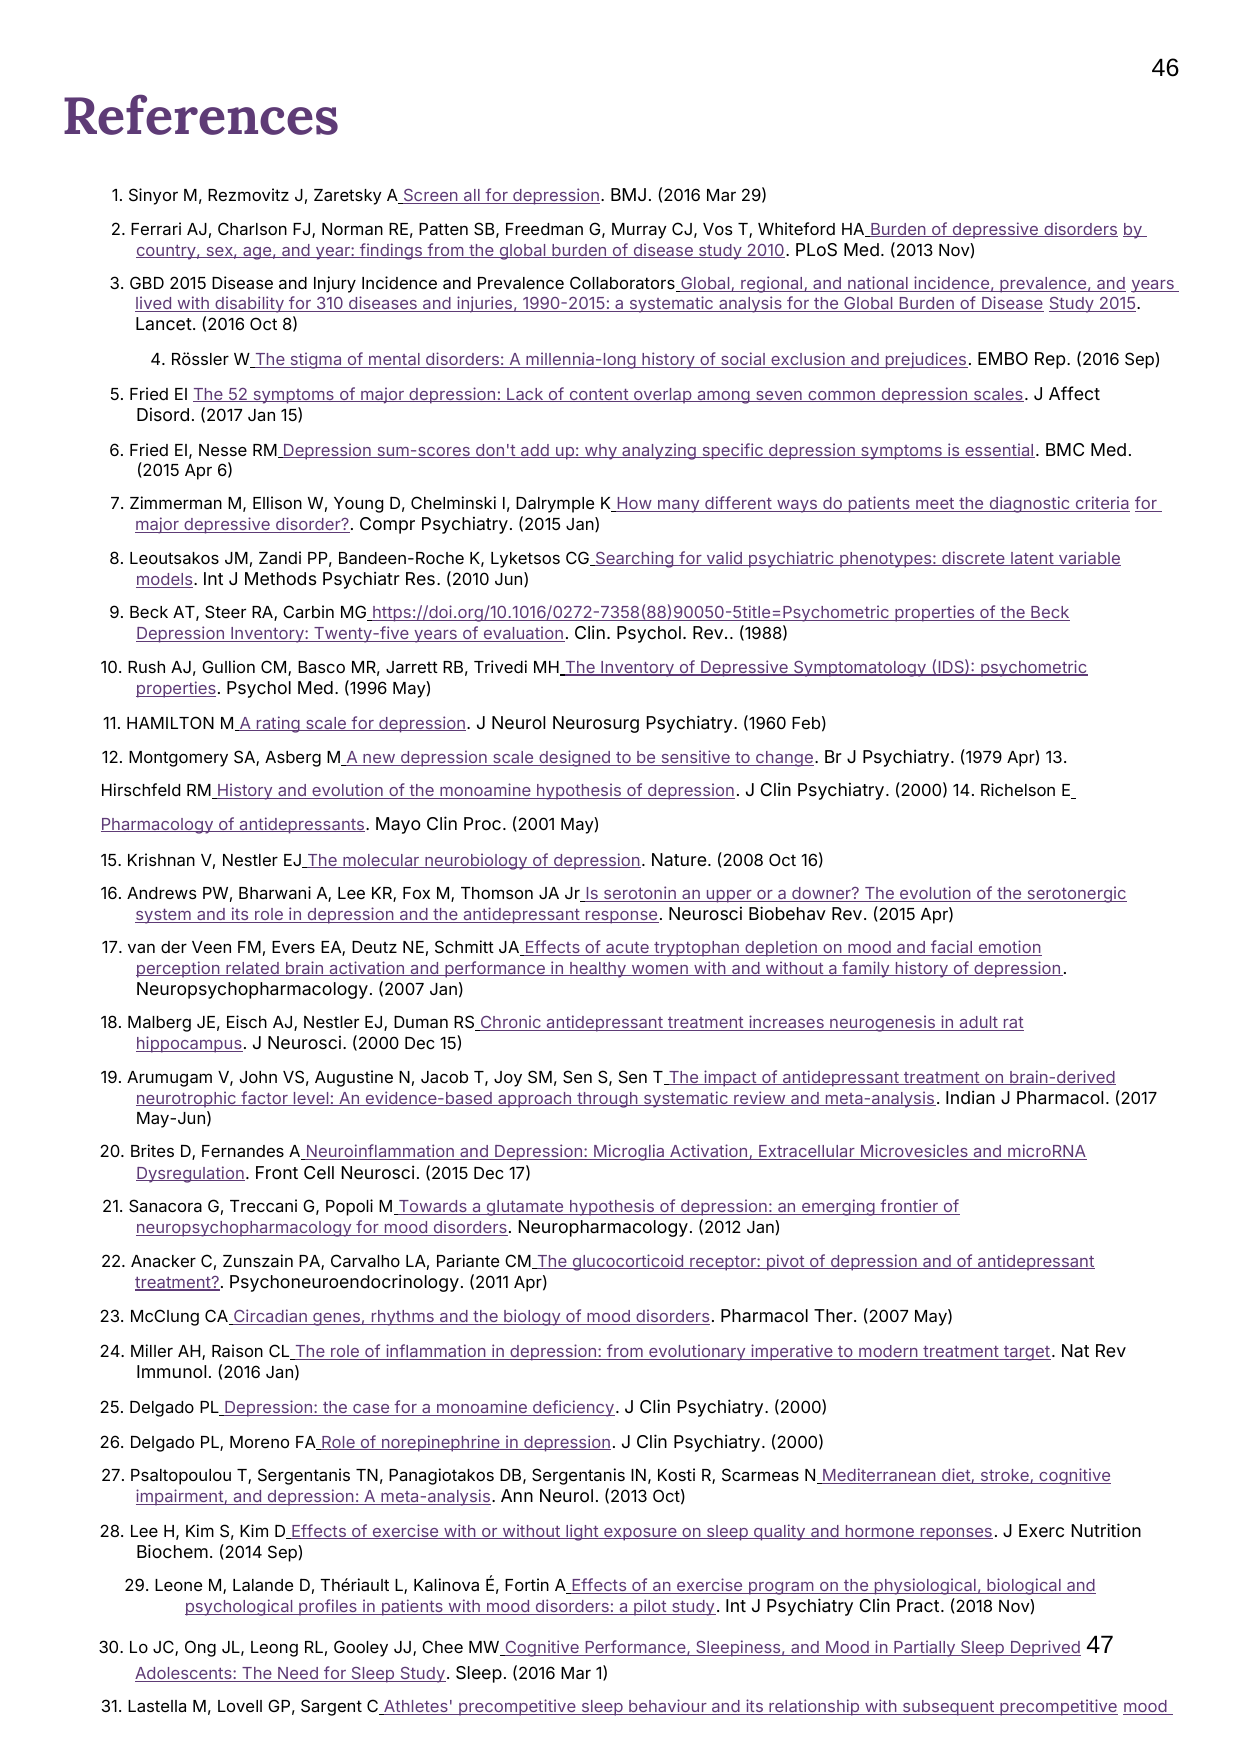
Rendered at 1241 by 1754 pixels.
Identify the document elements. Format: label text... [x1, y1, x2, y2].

text 8. Leoutsakos JM, Zandi PP, Bandeen-Roche K, Lyketsos CG Searching for valid psychiatric phenotypes: discrete latent variable models. Int J Methods Psychiatr Res. (2010 Jun) [109, 548, 1180, 589]
text 9. Beck AT, Steer RA, Carbin MG https://doi.org/10.1016/0272-7358(88)90050-5title=Psychometric properties of the Beck Depression Inventory: Twenty-five years of evaluation. Clin. Psychol. Rev.. (1988) [109, 603, 1135, 644]
text 26. Delgado PL, Moreno FA Role of norepinephrine in depression. J Clin Psychiatry. (2000) [99, 1431, 1188, 1452]
text 29. Leone M, Lalande D, Thériault L, Kalinova É, Fortin A Effects of an exercise program on the physiological, biological and psychological profiles in patients with mood disorders: a pilot study. Int J Psychiatry Clin Pract. (2018 Nov) [99, 1576, 1121, 1617]
text 27. Psaltopoulou T, Sergentanis TN, Panagiotakos DB, Sergentanis IN, Kosti R, Scarmeas N Mediterranean diet, stroke, cognitive impairment, and depression: A meta-analysis. Ann Neurol. (2013 Oct) [101, 1465, 1170, 1507]
text 16. Andrews PW, Bharwani A, Lee KR, Fox M, Thomson JA Jr Is serotonin an upper or a downer? The evolution of the serotonergic system and its role in depression and the antidepressant response. Neurosci Biobehav Rev. (2015 Apr) [100, 883, 1175, 925]
text 7. Zimmerman M, Ellison W, Young D, Chelminski I, Dalrymple K How many different ways do patients meet the diagnostic criteria for major depressive disorder?. Compr Psychiatry. (2015 Jan) [110, 493, 1180, 535]
text 18. Malberg JE, Eisch AJ, Nestler EJ, Duman RS Chronic antidepressant treatment increases neurogenesis in adult rat hippocampus. J Neurosci. (2000 Dec 15) [100, 1013, 1073, 1054]
text 11. HAMILTON M A rating scale for depression. J Neurol Neurosurg Psychiatry. (1960 Feb) [103, 712, 1188, 733]
text 21. Sanacora G, Treccani G, Popoli M Towards a glutamate hypothesis of depression: an emerging frontier of neuropsychopharmacology for mood disorders. Neuropharmacology. (2012 Jan) [102, 1196, 1004, 1238]
text 46 [62, 53, 1179, 82]
text 3. GBD 2015 Disease and Injury Incidence and Prevalence Collaborators Global, regional, and national incidence, prevalence, and years lived with disability for 310 diseases and injuries, 1990-2015: a systematic analysis for the Global Burden of Disease Study 2015. Lancet. (2016 Oct 8) [109, 274, 1183, 335]
text 1. Sinyor M, Rezmovitz J, Zaretsky A Screen all for depression. BMJ. (2016 Mar 29) [112, 185, 1188, 206]
text 5. Fried EI The 52 symptoms of major depression: Lack of content overlap among seven common depression scales. J Affect Disord. (2017 Jan 15) [109, 383, 1146, 426]
text 10. Rush AJ, Gullion CM, Basco MR, Jarrett RB, Trivedi MH The Inventory of Depressive Symptomatology (IDS): psychometric properties. Psychol Med. (1996 May) [100, 657, 1140, 699]
text 30. Lo JC, Ong JL, Leong RL, Gooley JJ, Chee MW Cognitive Performance, Sleepiness, and Mood in Partially Sleep Deprived 47 [98, 1630, 1179, 1659]
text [101, 1697, 1175, 1717]
text 23. McClung CA Circadian genes, rhythms and the biology of mood disorders. Pharmacol Ther. (2007 May) [99, 1306, 1188, 1327]
text 19. Arumugam V, John VS, Augustine N, Jacob T, Joy SM, Sen S, Sen T The impact of antidepressant treatment on brain-derived neurotrophic factor level: An evidence-based approach through systematic review and meta-analysis. Indian J Pharmacol. (2017 May-Jun) [100, 1067, 1176, 1128]
text 24. Miller AH, Raison CL The role of inflammation in depression: from evolutionary imperative to modern treatment target. Nat Rev Immunol. (2016 Jan) [99, 1340, 1173, 1383]
text Adolescents: The Need for Sleep Study. Sleep. (2016 Mar 1) [135, 1662, 1188, 1683]
text 17. van der Veen FM, Evers EA, Deutz NE, Schmitt JA Effects of acute tryptophan depletion on mood and facial emotion perception related brain activation and performance in healthy women with and without a family history of depression. Neuropsychopharmacology. (2007 Jan) [102, 938, 1104, 1000]
text 2. Ferrari AJ, Charlson FJ, Norman RE, Patten SB, Freedman G, Murray CJ, Vos T, Whiteford HA Burden of depressive disorders by country, sex, age, and year: findings from the global burden of disease study 2010. PLoS Med. (2013 Nov) [111, 219, 1166, 261]
text 20. Brites D, Fernandes A Neuroinflammation and Depression: Microglia Activation, Extracellular Microvesicles and microRNA Dysregulation. Front Cell Neurosci. (2015 Dec 17) [99, 1142, 1134, 1183]
text 12. Montgomery SA, Asberg M A new depression scale designed to be sensitive to change. Br J Psychiatry. (1979 Apr) 13. Hirschfeld RM History and evolution of the monoamine hypothesis of depression. J Clin Psychiatry. (2000) 14. Richelson E Pharmacology of antidepressants. Mayo Clin Proc. (2001 May) [100, 746, 1086, 834]
text 28. Lee H, Kim S, Kim D Effects of exercise with or without light exposure on sleep quality and hormone reponses. J Exerc Nutrition Biochem. (2014 Sep) [99, 1520, 1185, 1563]
text 15. Krishnan V, Nestler EJ The molecular neurobiology of depression. Nature. (2008 Oct 16) [100, 849, 1188, 870]
text References [62, 82, 1188, 148]
text 25. Delgado PL Depression: the case for a monoamine deficiency. J Clin Psychiatry. (2000) [99, 1396, 1188, 1418]
text 4. Rössler W The stigma of mental disorders: A millennia-long history of social exclusion and prejudices. EMBO Rep. (2016 Sep) [62, 348, 1161, 369]
text 22. Anacker C, Zunszain PA, Carvalho LA, Pariante CM The glucocorticoid receptor: pivot of depression and of antidepressant treatment?. Psychoneuroendocrinology. (2011 Apr) [101, 1251, 1145, 1292]
text 6. Fried EI, Nesse RM Depression sum-scores don't add up: why analyzing specific depression symptoms is essential. BMC Med. (2015 Apr 6) [109, 439, 1173, 480]
